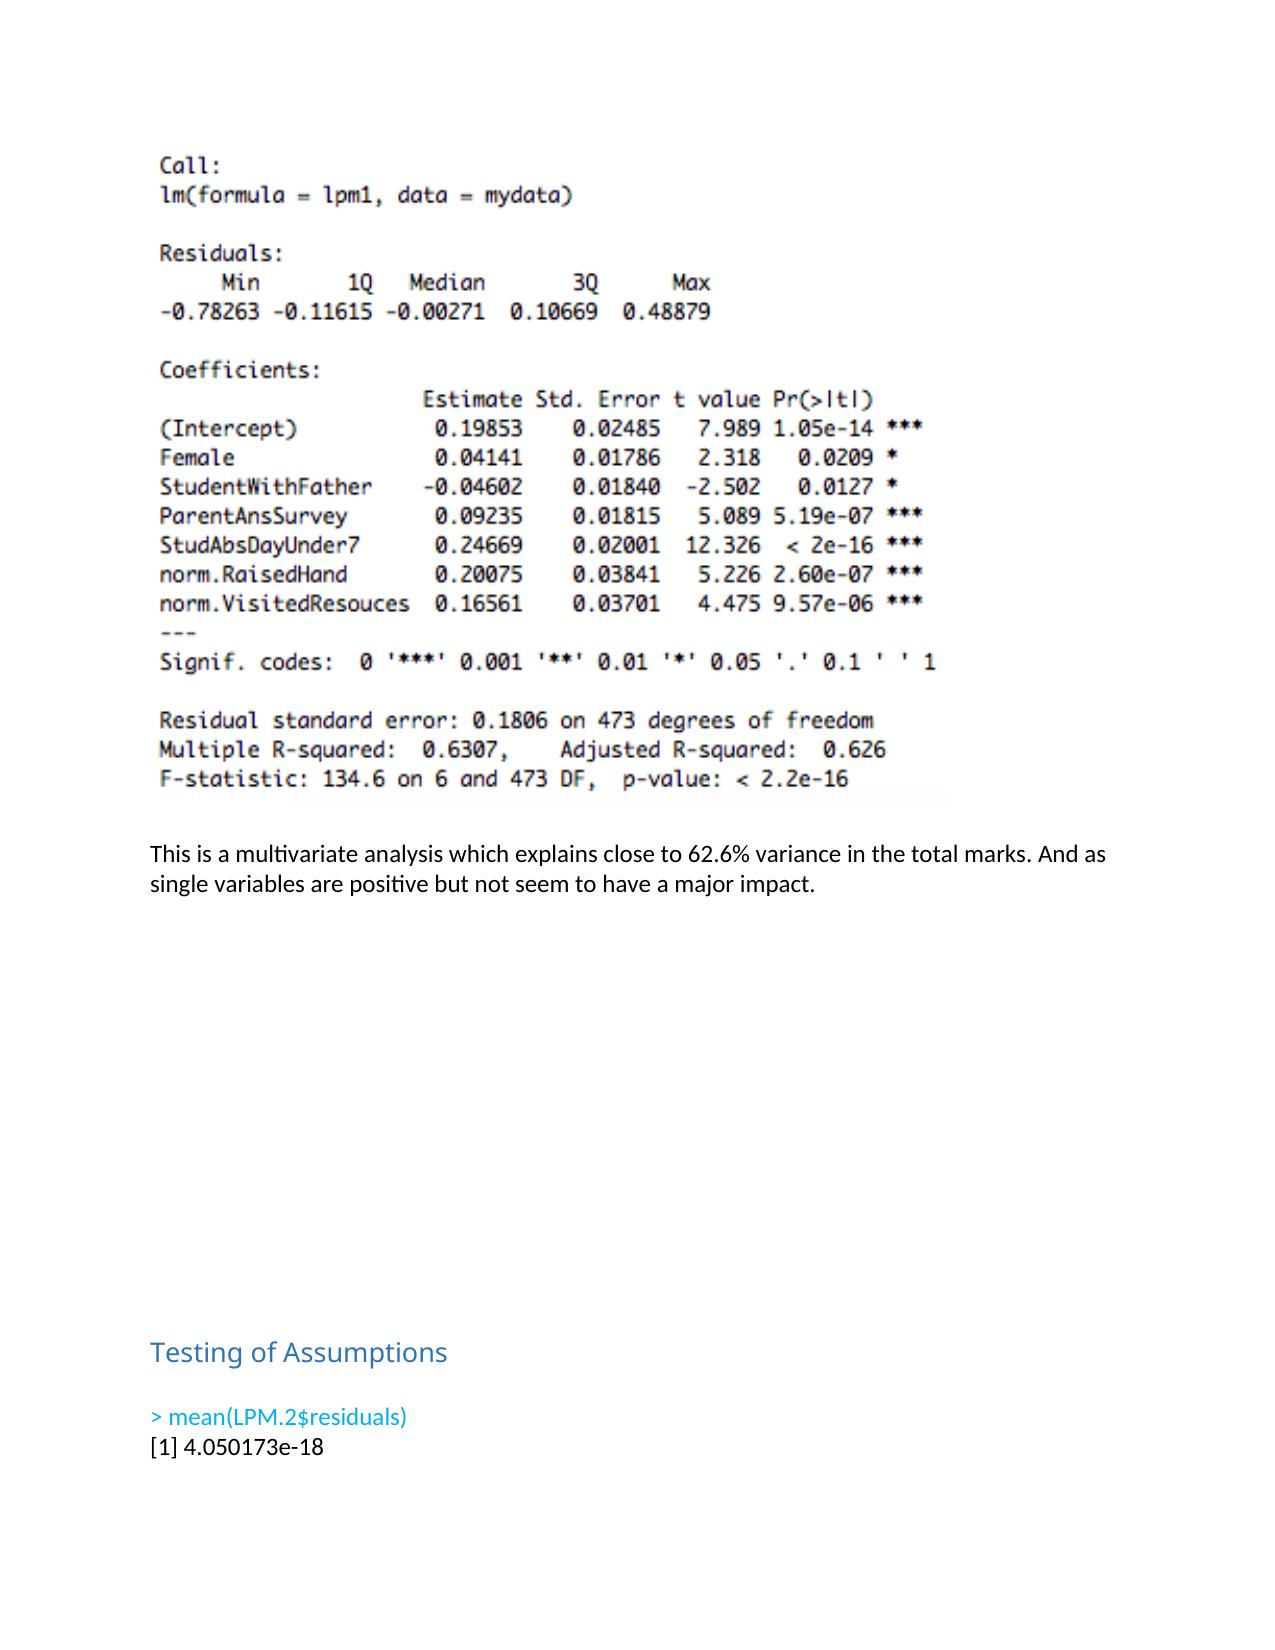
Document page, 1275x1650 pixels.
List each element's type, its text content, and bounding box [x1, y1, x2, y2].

picture [155, 150, 948, 808]
text [1] 4.050173e-18 [150, 1431, 1125, 1462]
text > mean(LPM.2$residuals) [150, 1401, 1125, 1431]
text This is a multivariate analysis which explains close to 62.6% variance in the total marks. And as single variables are positive but not seem to have a major impact. [150, 838, 1125, 899]
subtitle Testing of Assumptions [150, 1333, 1125, 1370]
